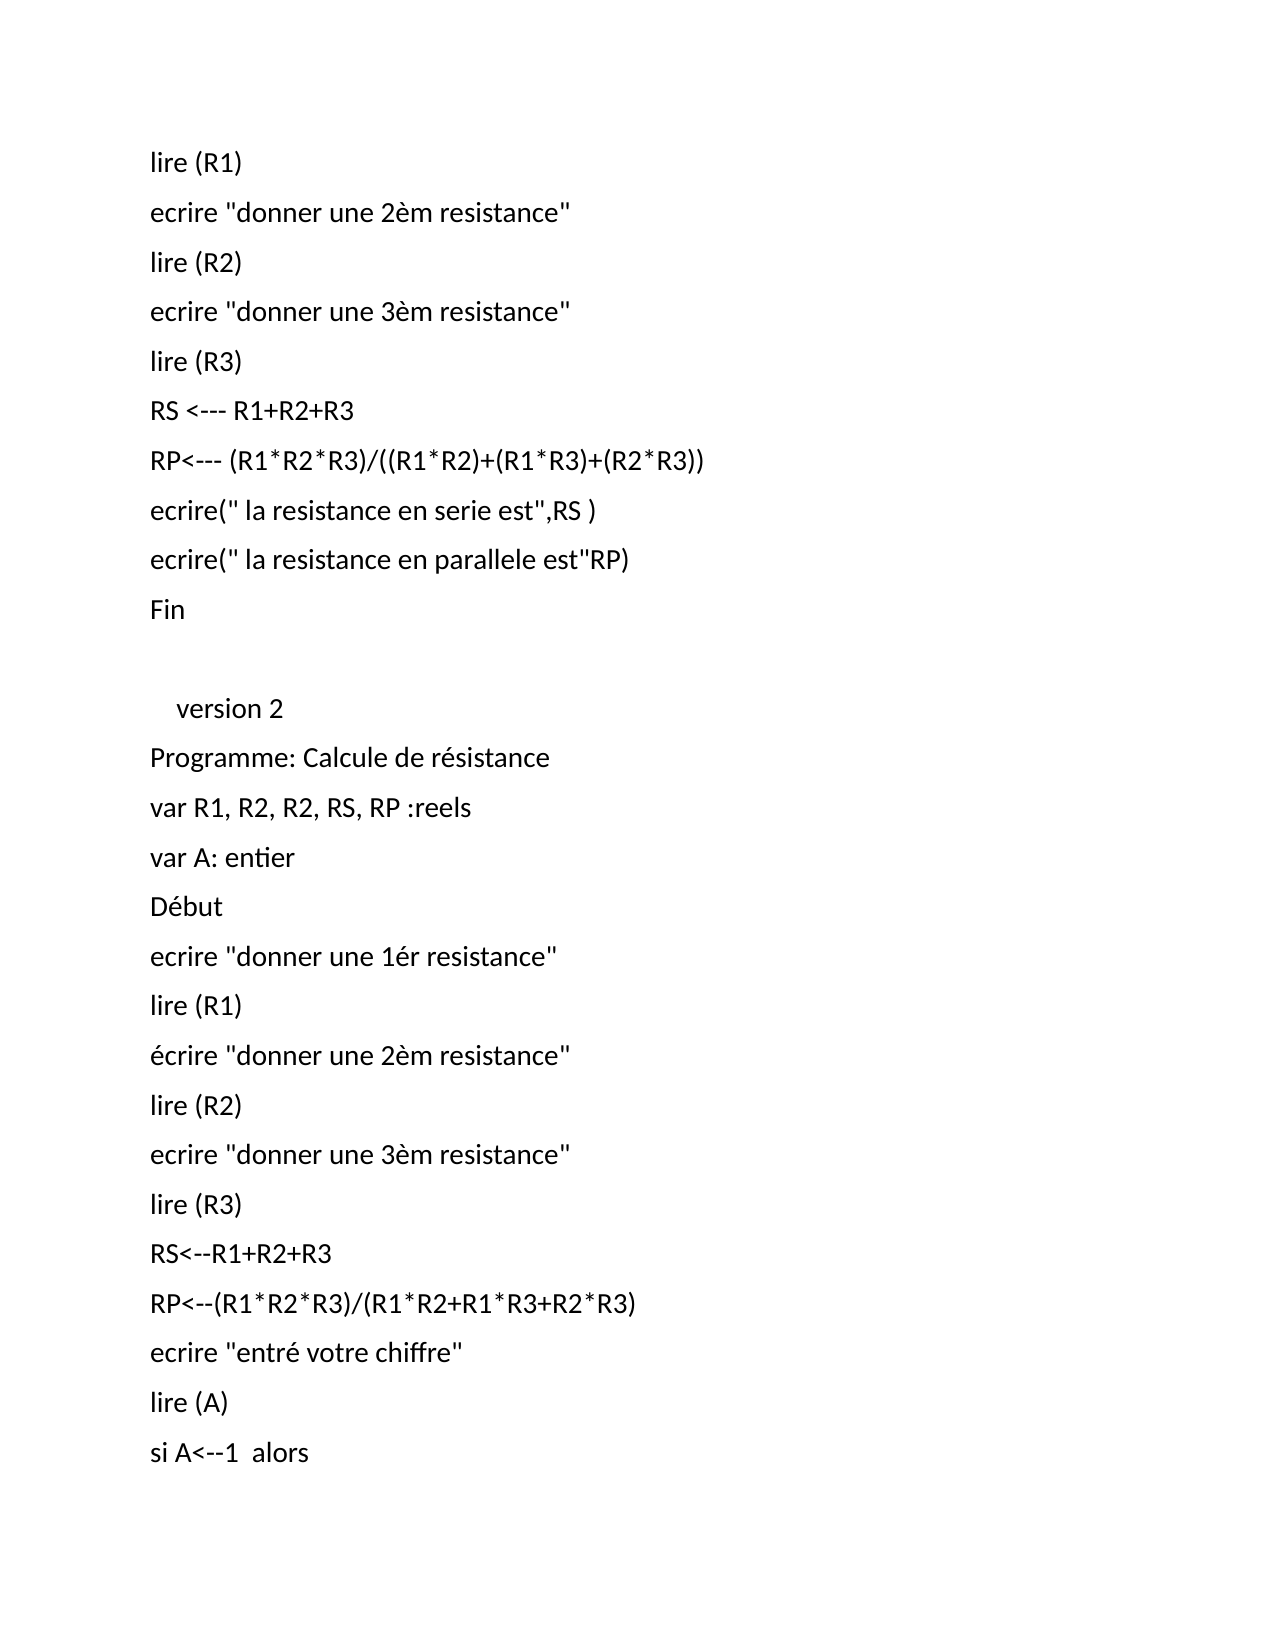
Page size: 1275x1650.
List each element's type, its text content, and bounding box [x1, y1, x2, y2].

text lire (R2) [150, 1092, 1125, 1121]
text RP<--(R1*R2*R3)/(R1*R2+R1*R3+R2*R3) [150, 1290, 1125, 1319]
text var R1, R2, R2, RS, RP :reels [150, 794, 1125, 823]
text si A<--1 alors [150, 1439, 1125, 1468]
text RS <--- R1+R2+R3 [150, 398, 1125, 427]
text lire (A) [150, 1389, 1125, 1418]
text var A: entier [150, 844, 1125, 873]
text ecrire "donner une 1ér resistance" [150, 943, 1125, 972]
text lire (R3) [150, 348, 1125, 377]
text Programme: Calcule de résistance [150, 745, 1125, 774]
text ecrire(" la resistance en serie est",RS ) [150, 497, 1125, 526]
text lire (R2) [150, 249, 1125, 278]
text ecrire(" la resistance en parallele est"RP) [150, 547, 1125, 575]
text écrire "donner une 2èm resistance" [150, 1042, 1125, 1071]
text ecrire "donner une 3èm resistance" [150, 299, 1125, 327]
text ecrire "donner une 3èm resistance" [150, 1142, 1125, 1170]
text Début [150, 894, 1125, 922]
text ecrire "donner une 2èm resistance" [150, 199, 1125, 228]
text lire (R3) [150, 1191, 1125, 1220]
text lire (R1) [150, 993, 1125, 1022]
text ecrire "entré votre chiffre" [150, 1340, 1125, 1369]
text RP<--- (R1*R2*R3)/((R1*R2)+(R1*R3)+(R2*R3)) [150, 447, 1125, 476]
text version 2 [150, 695, 1125, 724]
text lire (R1) [150, 150, 1125, 179]
text Fin [150, 596, 1125, 625]
text RS<--R1+R2+R3 [150, 1241, 1125, 1269]
